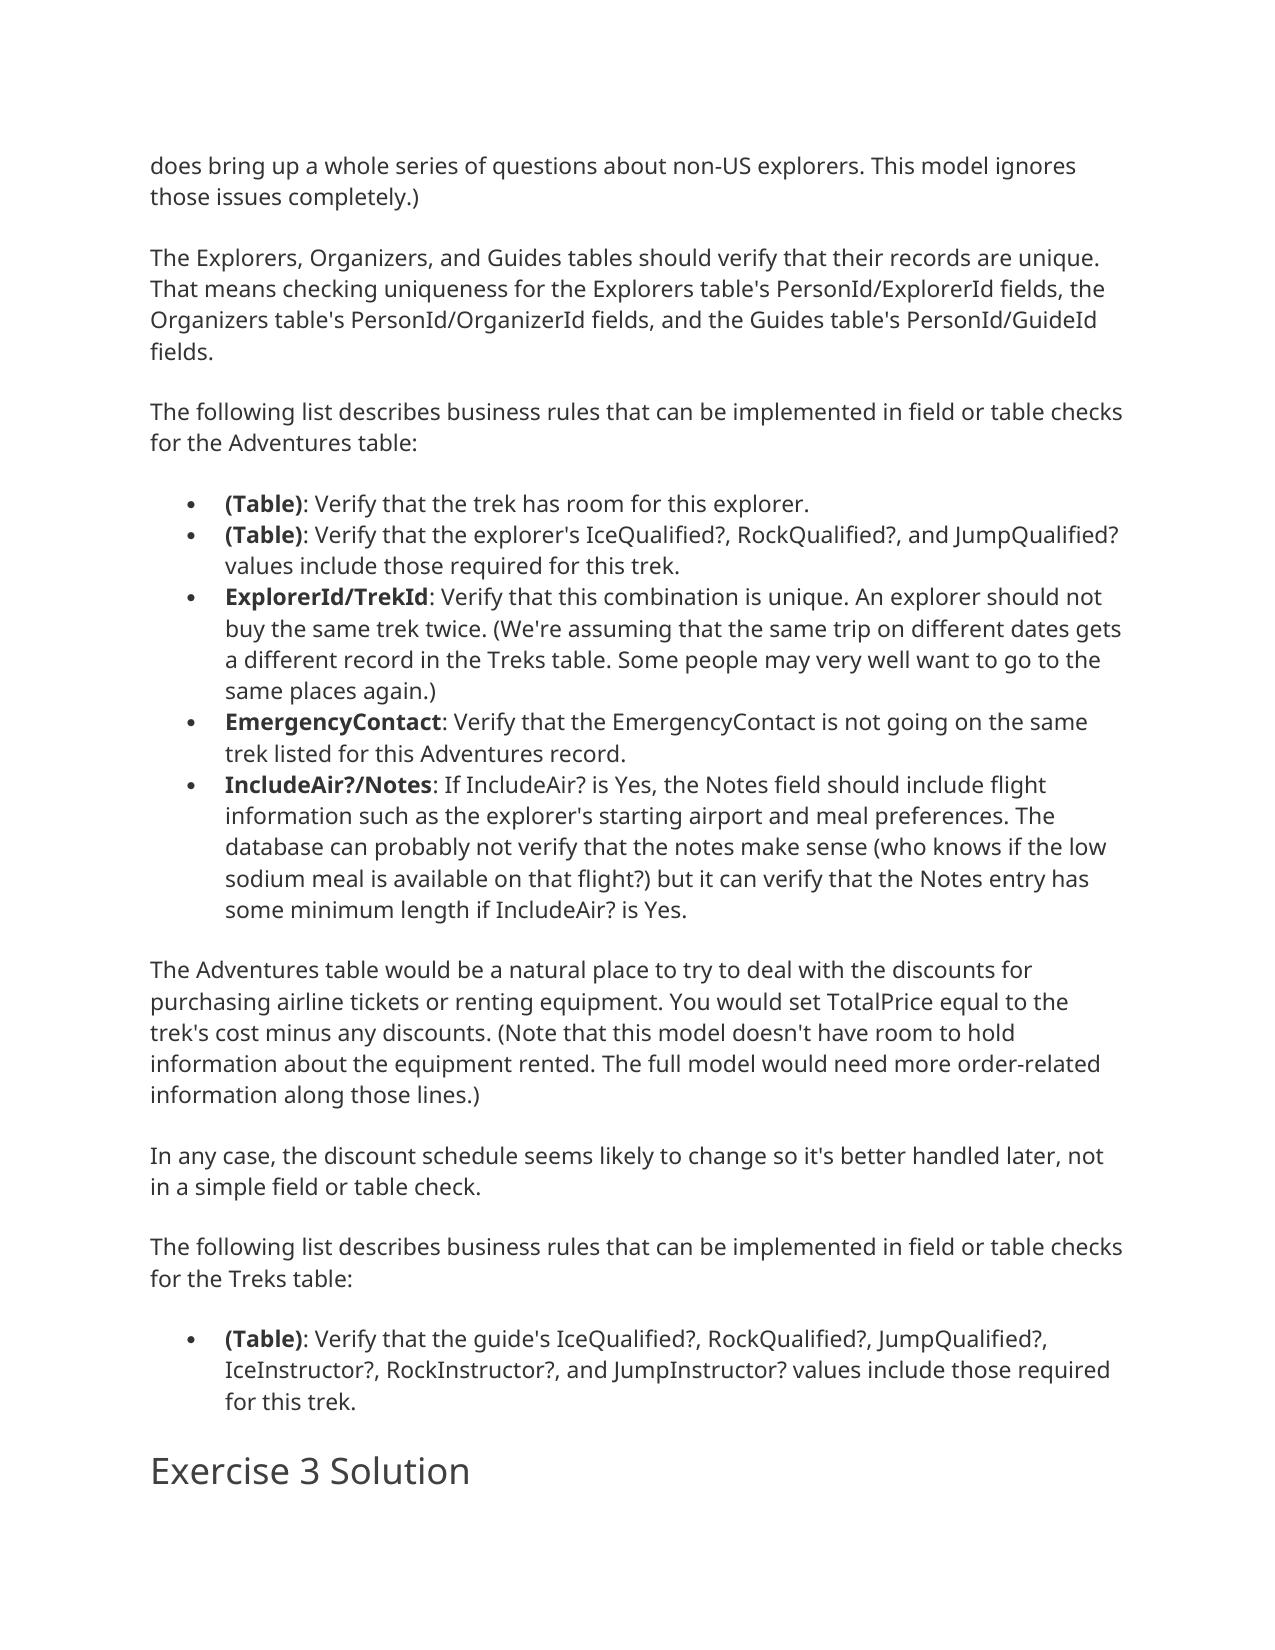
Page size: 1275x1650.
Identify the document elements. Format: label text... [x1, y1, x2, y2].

text Exercise 3 Solution [150, 1446, 1125, 1496]
list ExplorerId/TrekId: Verify that this combination is unique. An explorer should not buy the same trek twice. (We're assuming that the same trip on different dates gets a different record in the Treks table. Some people may very well want to go to the same places again.) [187, 581, 1125, 706]
text In any case, the discount schedule seems likely to change so it's better handled later, not in a simple field or table check. [150, 1139, 1125, 1202]
text The following list describes business rules that can be implemented in field or table checks for the Treks table: [150, 1231, 1125, 1294]
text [150, 150, 1125, 212]
list (Table): Verify that the trek has room for this explorer. [187, 487, 1125, 519]
text The following list describes business rules that can be implemented in field or table checks for the Adventures table: [150, 396, 1125, 458]
text The Adventures table would be a natural place to try to deal with the discounts for purchasing airline tickets or renting equipment. You would set TotalPrice equal to the trek's cost minus any discounts. (Note that this model doesn't have room to hold information about the equipment rented. The full model would need more order-related information along those lines.) [150, 954, 1125, 1110]
list IncludeAir?/Notes: If IncludeAir? is Yes, the Notes field should include flight information such as the explorer's starting airport and meal preferences. The database can probably not verify that the notes make sense (who knows if the low sodium meal is available on that flight?) but it can verify that the Notes entry has some minimum length if IncludeAir? is Yes. [187, 769, 1125, 925]
list (Table): Verify that the explorer's IceQualified?, RockQualified?, and JumpQualified? values include those required for this trek. [187, 519, 1125, 581]
list (Table): Verify that the guide's IceQualified?, RockQualified?, JumpQualified?, IceInstructor?, RockInstructor?, and JumpInstructor? values include those required for this trek. [187, 1323, 1125, 1417]
text The Explorers, Organizers, and Guides tables should verify that their records are unique. That means checking uniqueness for the Explorers table's PersonId/ExplorerId fields, the Organizers table's PersonId/OrganizerId fields, and the Guides table's PersonId/GuideId fields. [150, 242, 1125, 367]
list EmergencyContact: Verify that the EmergencyContact is not going on the same trek listed for this Adventures record. [187, 706, 1125, 769]
